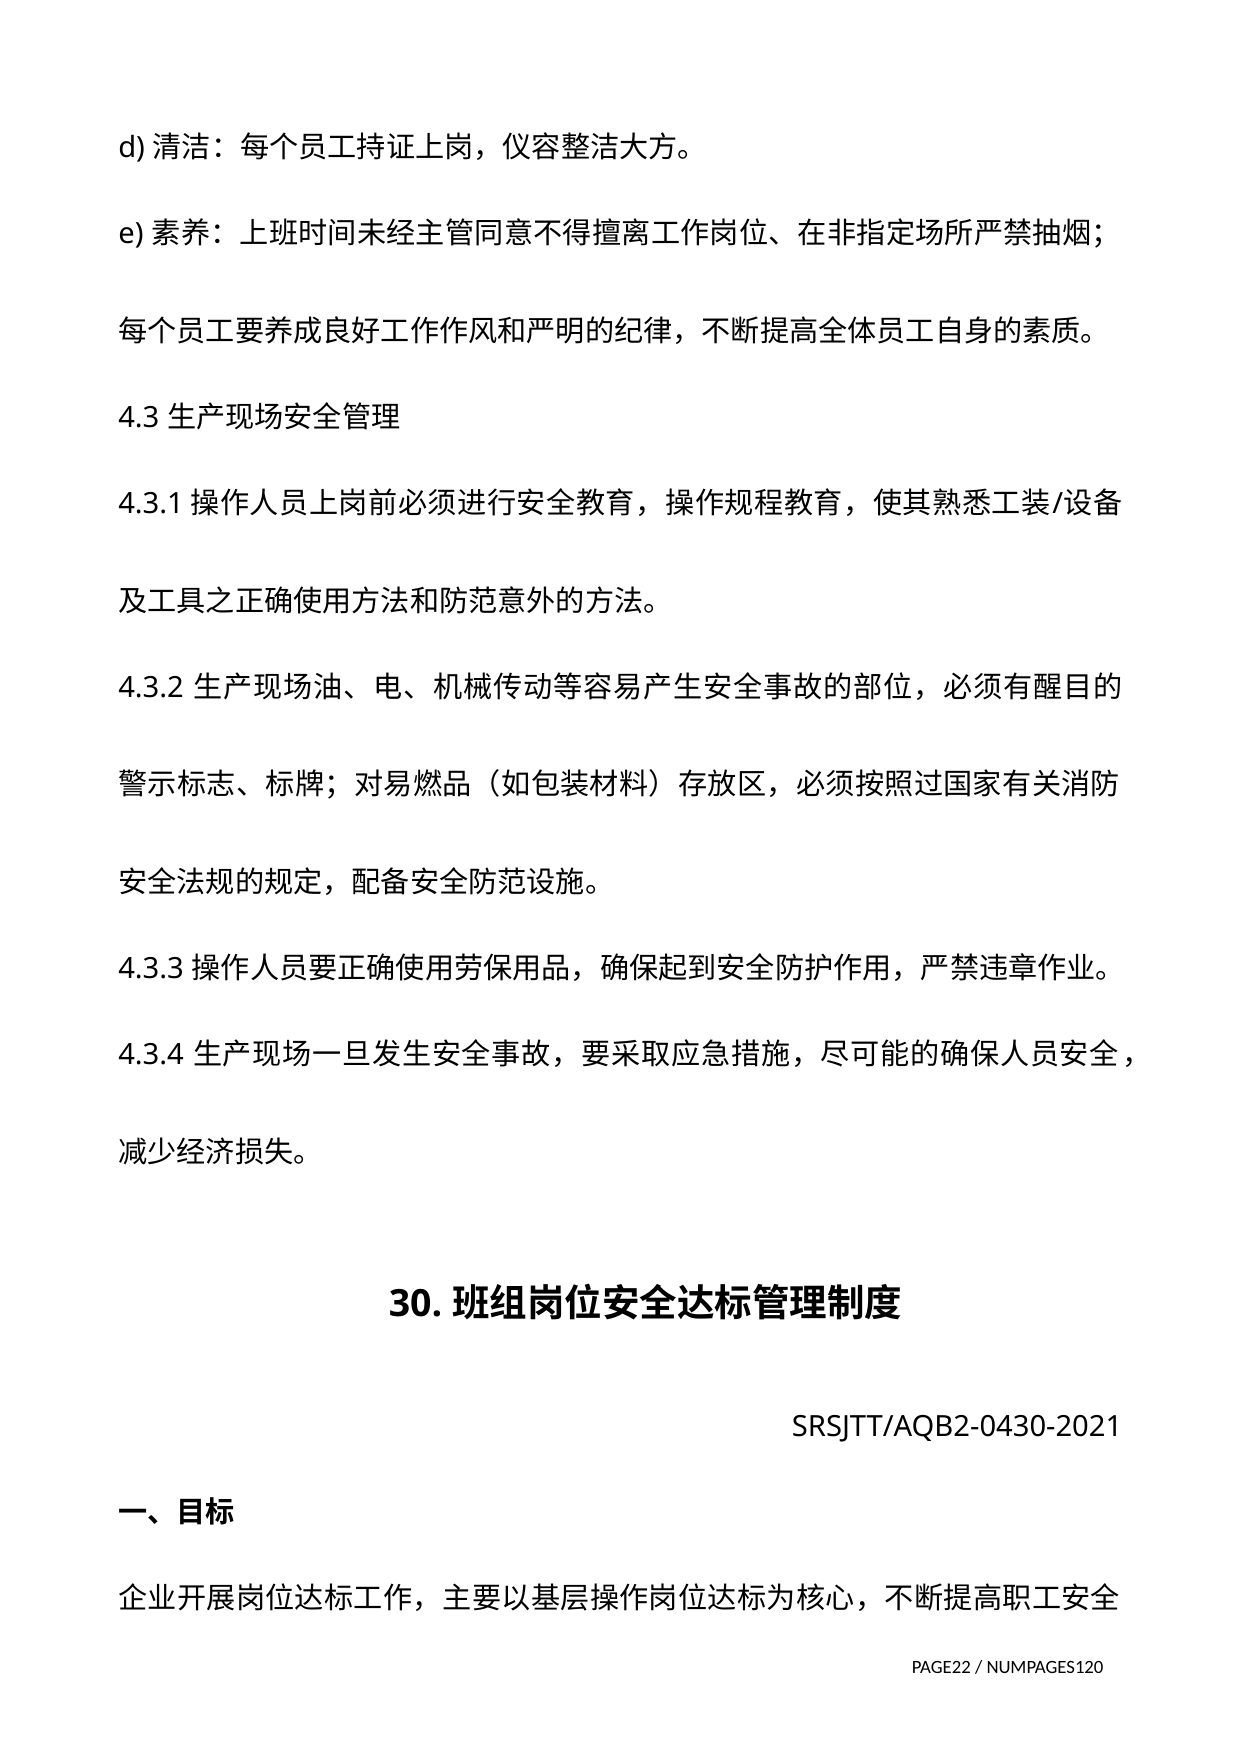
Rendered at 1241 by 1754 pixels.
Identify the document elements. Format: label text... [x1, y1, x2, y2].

text 4.3 生产现场安全管理 [118, 382, 1122, 447]
text e) 素养：上班时间未经主管同意不得擅离工作岗位、在非指定场所严禁抽烟；每个员工要养成良好工作作风和严明的纪律，不断提高全体员工自身的素质。 [118, 199, 1122, 361]
text 一、目标 [118, 1477, 1122, 1542]
text 4.3.3 操作人员要正确使用劳保用品，确保起到安全防护作用，严禁违章作业。 [118, 933, 1122, 998]
subtitle 班组岗位安全达标管理制度 [118, 1268, 1122, 1333]
text SRSJTT/AQB2-0430-2021 [118, 1393, 1122, 1458]
text 4.3.2 生产现场油、电、机械传动等容易产生安全事故的部位，必须有醒目的警示标志、标牌；对易燃品（如包装材料）存放区，必须按照过国家有关消防安全法规的规定，配备安全防范设施。 [118, 652, 1122, 912]
text 4.3.1操作人员上岗前必须进行安全教育，操作规程教育，使其熟悉工装/设备及工具之正确使用方法和防范意外的方法。 [118, 468, 1122, 631]
text d) 清洁：每个员工持证上岗，仪容整洁大方。 [118, 112, 1122, 177]
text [118, 1564, 1122, 1629]
text 4.3.4 生产现场一旦发生安全事故，要采取应急措施，尽可能的确保人员安全，减少经济损失。 [118, 1019, 1122, 1182]
